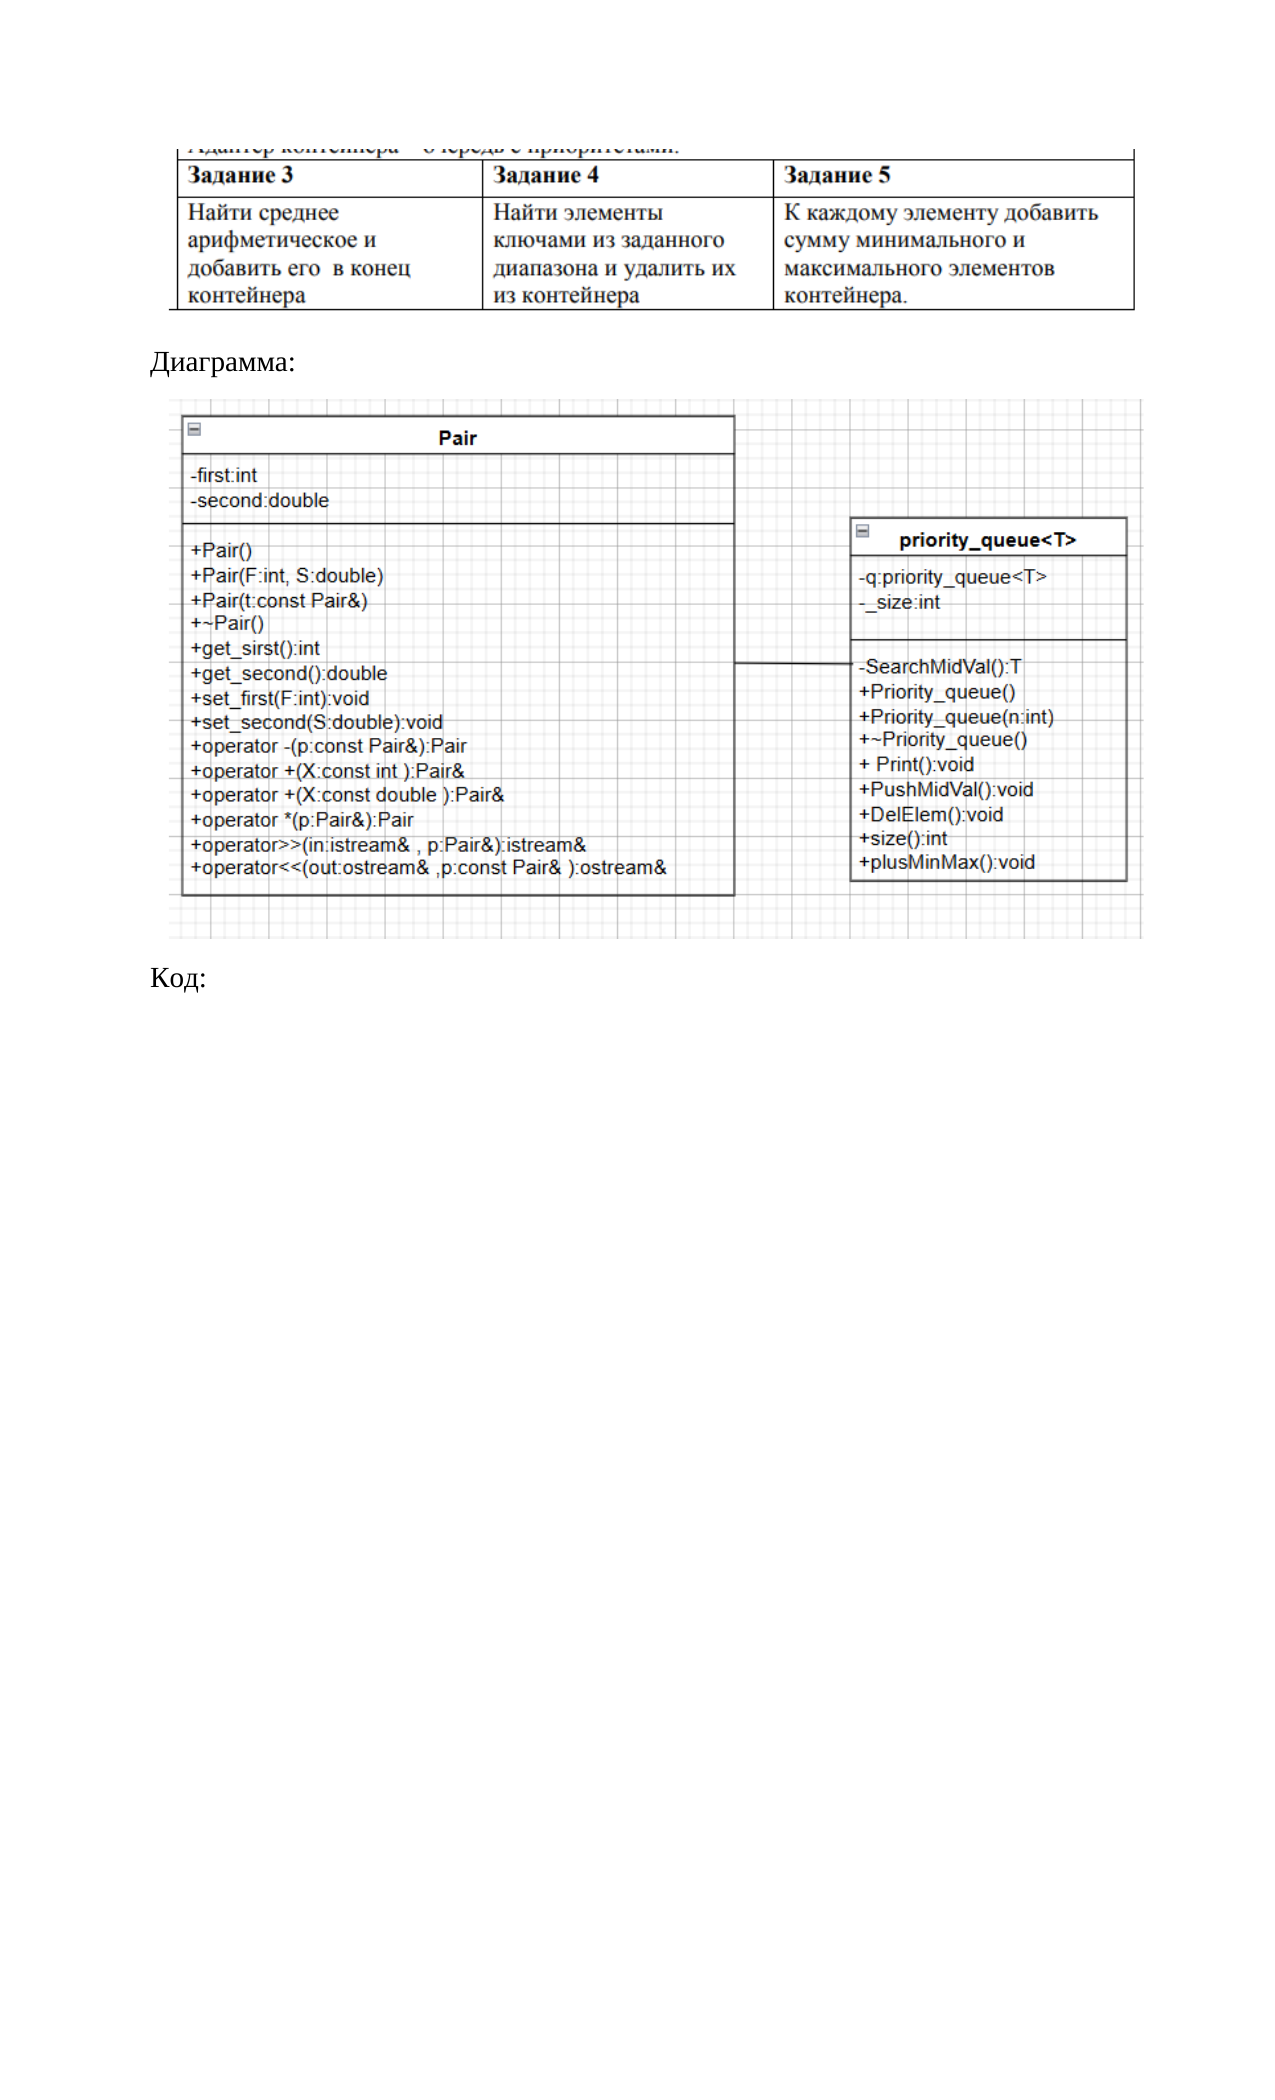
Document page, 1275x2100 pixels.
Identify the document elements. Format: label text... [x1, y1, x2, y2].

text Диаграмма: [150, 344, 1125, 377]
text Код: [150, 961, 1125, 994]
